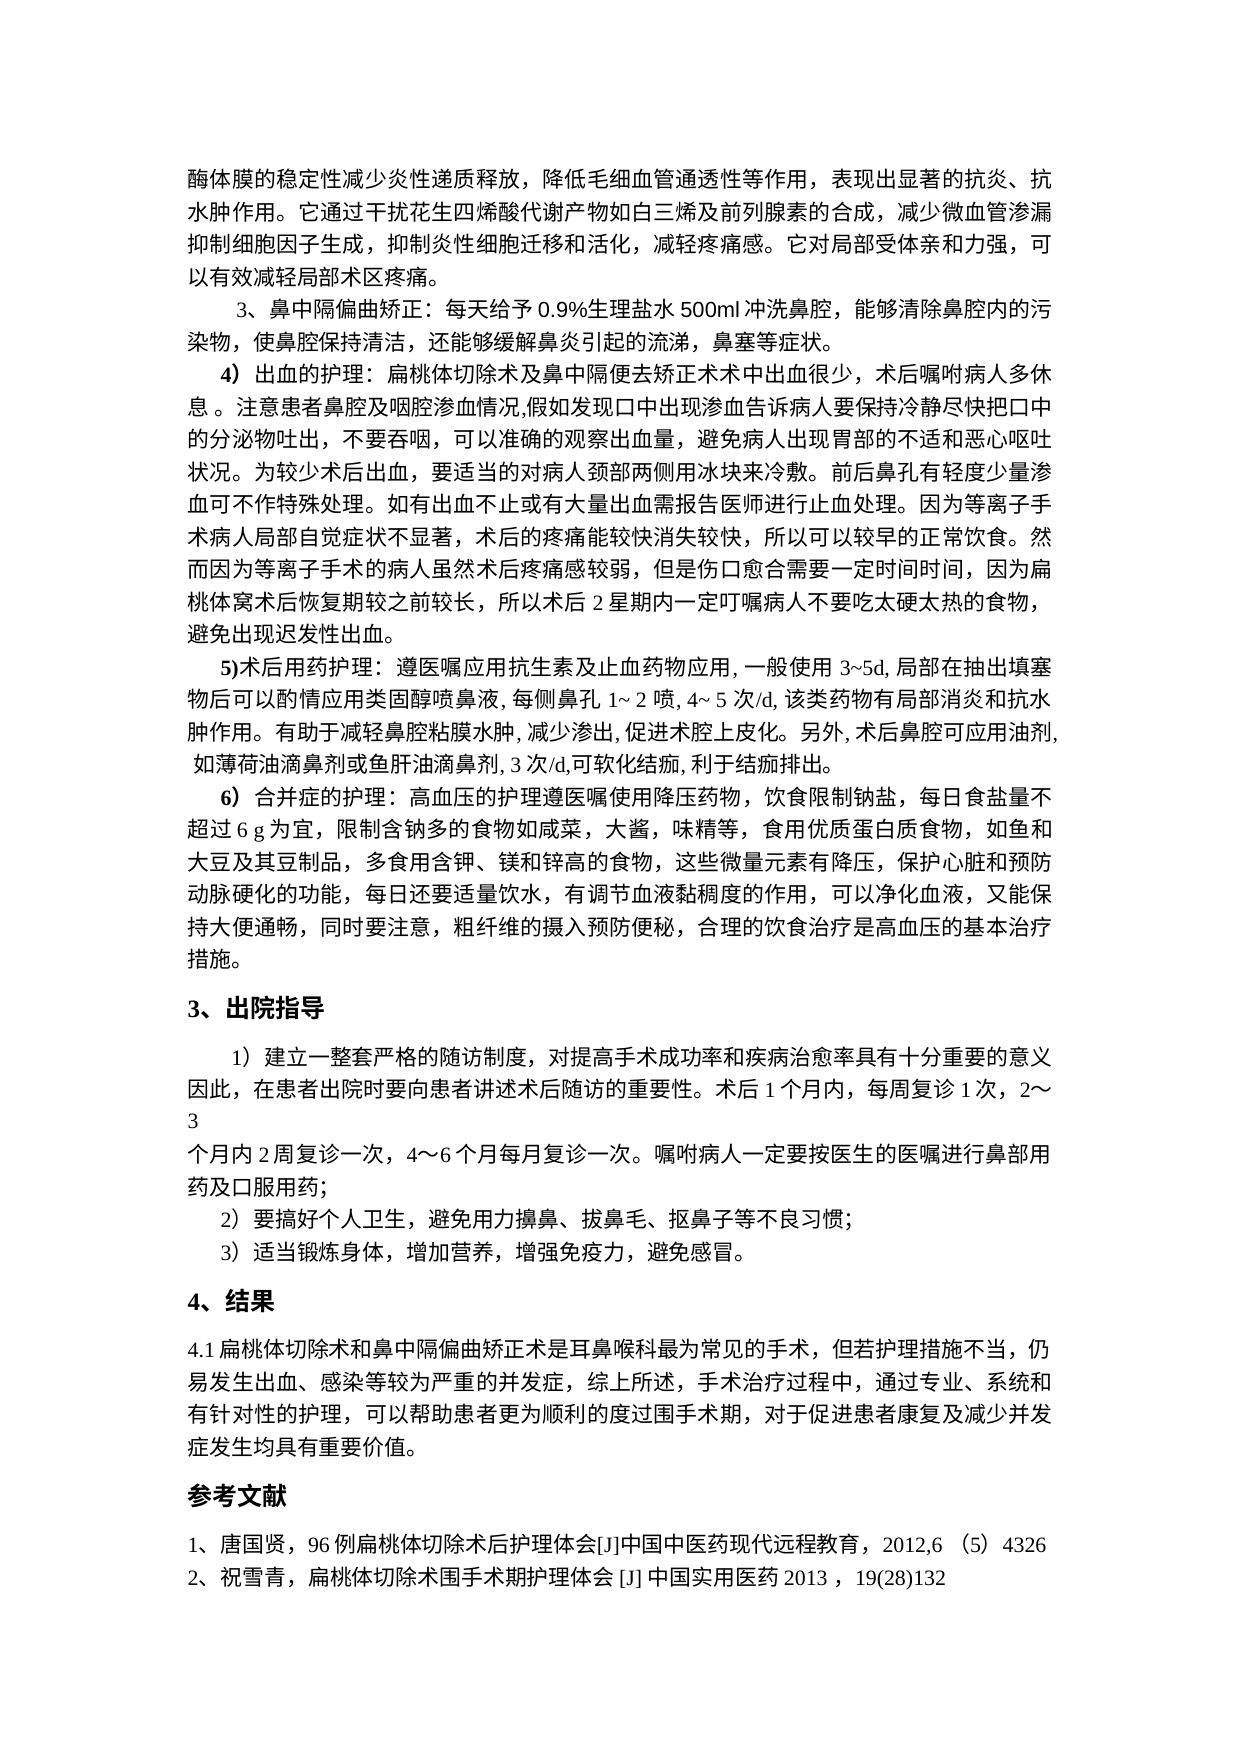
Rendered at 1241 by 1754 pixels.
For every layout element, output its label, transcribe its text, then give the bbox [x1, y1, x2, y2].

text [187, 162, 1053, 292]
text 4、结果 [187, 1267, 1053, 1332]
text 3）适当锻炼身体，增加营养，增强免疫力，避免感冒。 [187, 1234, 1053, 1267]
text 4）出血的护理：扁桃体切除术及鼻中隔便去矫正术术中出血很少，术后嘱咐病人多休息 。注意患者鼻腔及咽腔渗血情况,假如发现口中出现渗血告诉病人要保持冷静尽快把口中的分泌物吐出，不要吞咽，可以准确的观察出血量，避免病人出现胃部的不适和恶心呕吐状况。为较少术后出血，要适当的对病人颈部两侧用冰块来冷敷。前后鼻孔有轻度少量渗血可不作特殊处理。如有出血不止或有大量出血需报告医师进行止血处理。因为等离子手术病人局部自觉症状不显著，术后的疼痛能较快消失较快，所以可以较早的正常饮食。然而因为等离子手术的病人虽然术后疼痛感较弱，但是伤口愈合需要一定时间时间，因为扁桃体窝术后恢复期较之前较长，所以术后2星期内一定叮嘱病人不要吃太硬太热的食物，避免出现迟发性出血。 [187, 357, 1053, 649]
text 3、出院指导 [187, 974, 1053, 1039]
text 2、祝雪青，扁桃体切除术围手术期护理体会 [J] 中国实用医药 2013 ，19(28)132 [187, 1559, 1053, 1592]
text 4.1扁桃体切除术和鼻中隔偏曲矫正术是耳鼻喉科最为常见的手术，但若护理措施不当，仍易发生出血、感染等较为严重的并发症，综上所述，手术治疗过程中，通过专业、系统和有针对性的护理，可以帮助患者更为顺利的度过围手术期，对于促进患者康复及减少并发症发生均具有重要价值。 [187, 1332, 1053, 1462]
text 5)术后用药护理：遵医嘱应用抗生素及止血药物应用, 一般使用 3~5d, 局部在抽出填塞物后可以酌情应用类固醇喷鼻液, 每侧鼻孔 1~ 2 喷, 4~ 5 次/d, 该类药物有局部消炎和抗水肿作用。有助于减轻鼻腔粘膜水肿, 减少渗出, 促进术腔上皮化。另外, 术后鼻腔可应用油剂, 如薄荷油滴鼻剂或鱼肝油滴鼻剂, 3 次/d,可软化结痂, 利于结痂排出。 [187, 649, 1053, 779]
text 6）合并症的护理：高血压的护理遵医嘱使用降压药物，饮食限制钠盐，每日食盐量不超过6 g为宜，限制含钠多的食物如咸菜，大酱，味精等，食用优质蛋白质食物，如鱼和大豆及其豆制品，多食用含钾、镁和锌高的食物，这些微量元素有降压，保护心脏和预防动脉硬化的功能，每日还要适量饮水，有调节血液黏稠度的作用，可以净化血液，又能保持大便通畅，同时要注意，粗纤维的摄入预防便秘，合理的饮食治疗是高血压的基本治疗措施。 [187, 779, 1053, 974]
text 1）建立一整套严格的随访制度，对提高手术成功率和疾病治愈率具有十分重要的意义因此，在患者出院时要向患者讲述术后随访的重要性。术后1个月内，每周复诊1次，2～3 [187, 1039, 1053, 1137]
text 个月内2周复诊一次，4～6个月每月复诊一次。嘱咐病人一定要按医生的医嘱进行鼻部用药及口服用药； [187, 1137, 1053, 1202]
text 1、唐国贤，96例扁桃体切除术后护理体会[J]中国中医药现代远程教育，2012,6 （5）4326 [187, 1527, 1053, 1559]
text 3、鼻中隔偏曲矫正：每天给予0.9%生理盐水500ml冲洗鼻腔，能够清除鼻腔内的污染物，使鼻腔保持清洁，还能够缓解鼻炎引起的流涕，鼻塞等症状。 [187, 292, 1053, 357]
text 2）要搞好个人卫生，避免用力擤鼻、拔鼻毛、抠鼻子等不良习惯； [187, 1202, 1053, 1234]
text 参考文献 [187, 1462, 1053, 1527]
